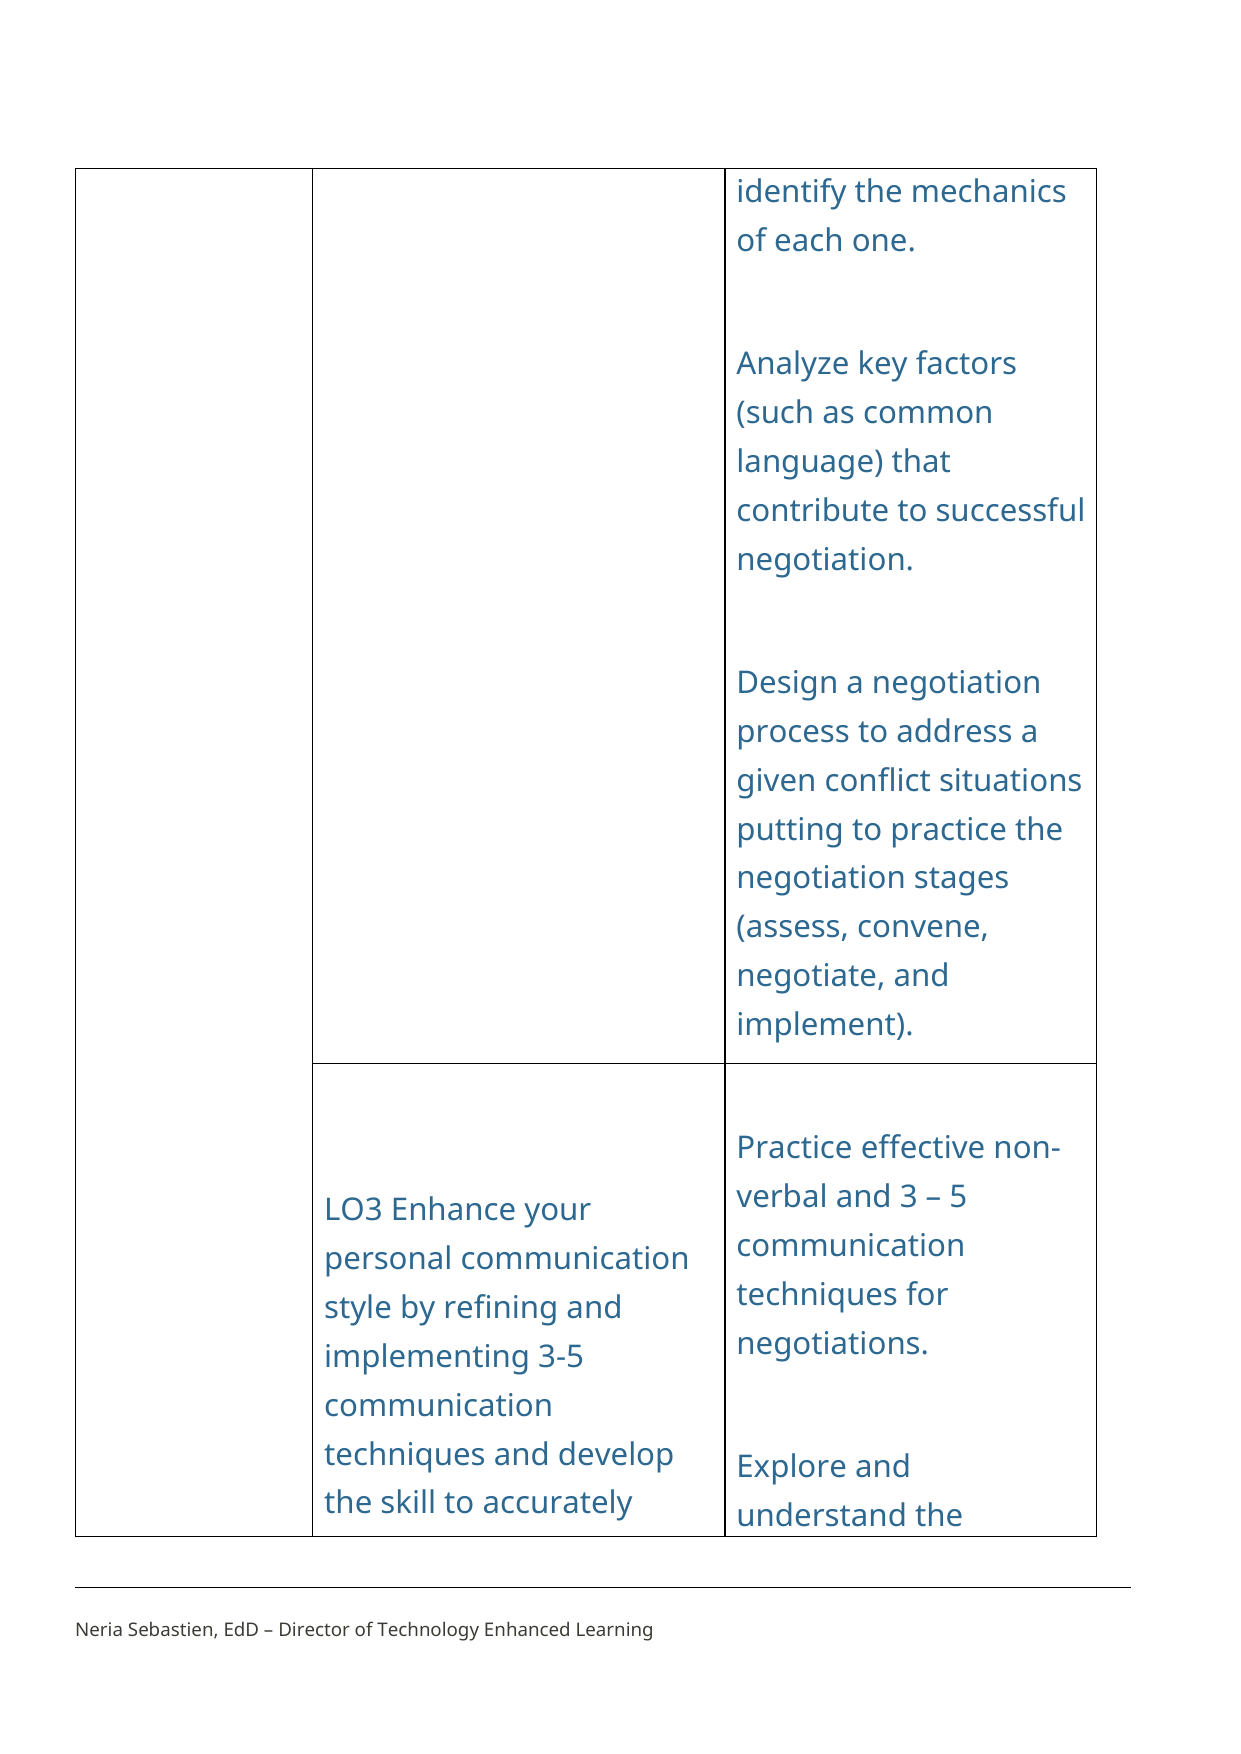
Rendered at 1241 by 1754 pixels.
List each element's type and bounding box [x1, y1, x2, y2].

table_cell [313, 169, 724, 1063]
table_cell [313, 1064, 724, 1536]
table_cell [726, 169, 1096, 1063]
table_cell [726, 1064, 1096, 1536]
